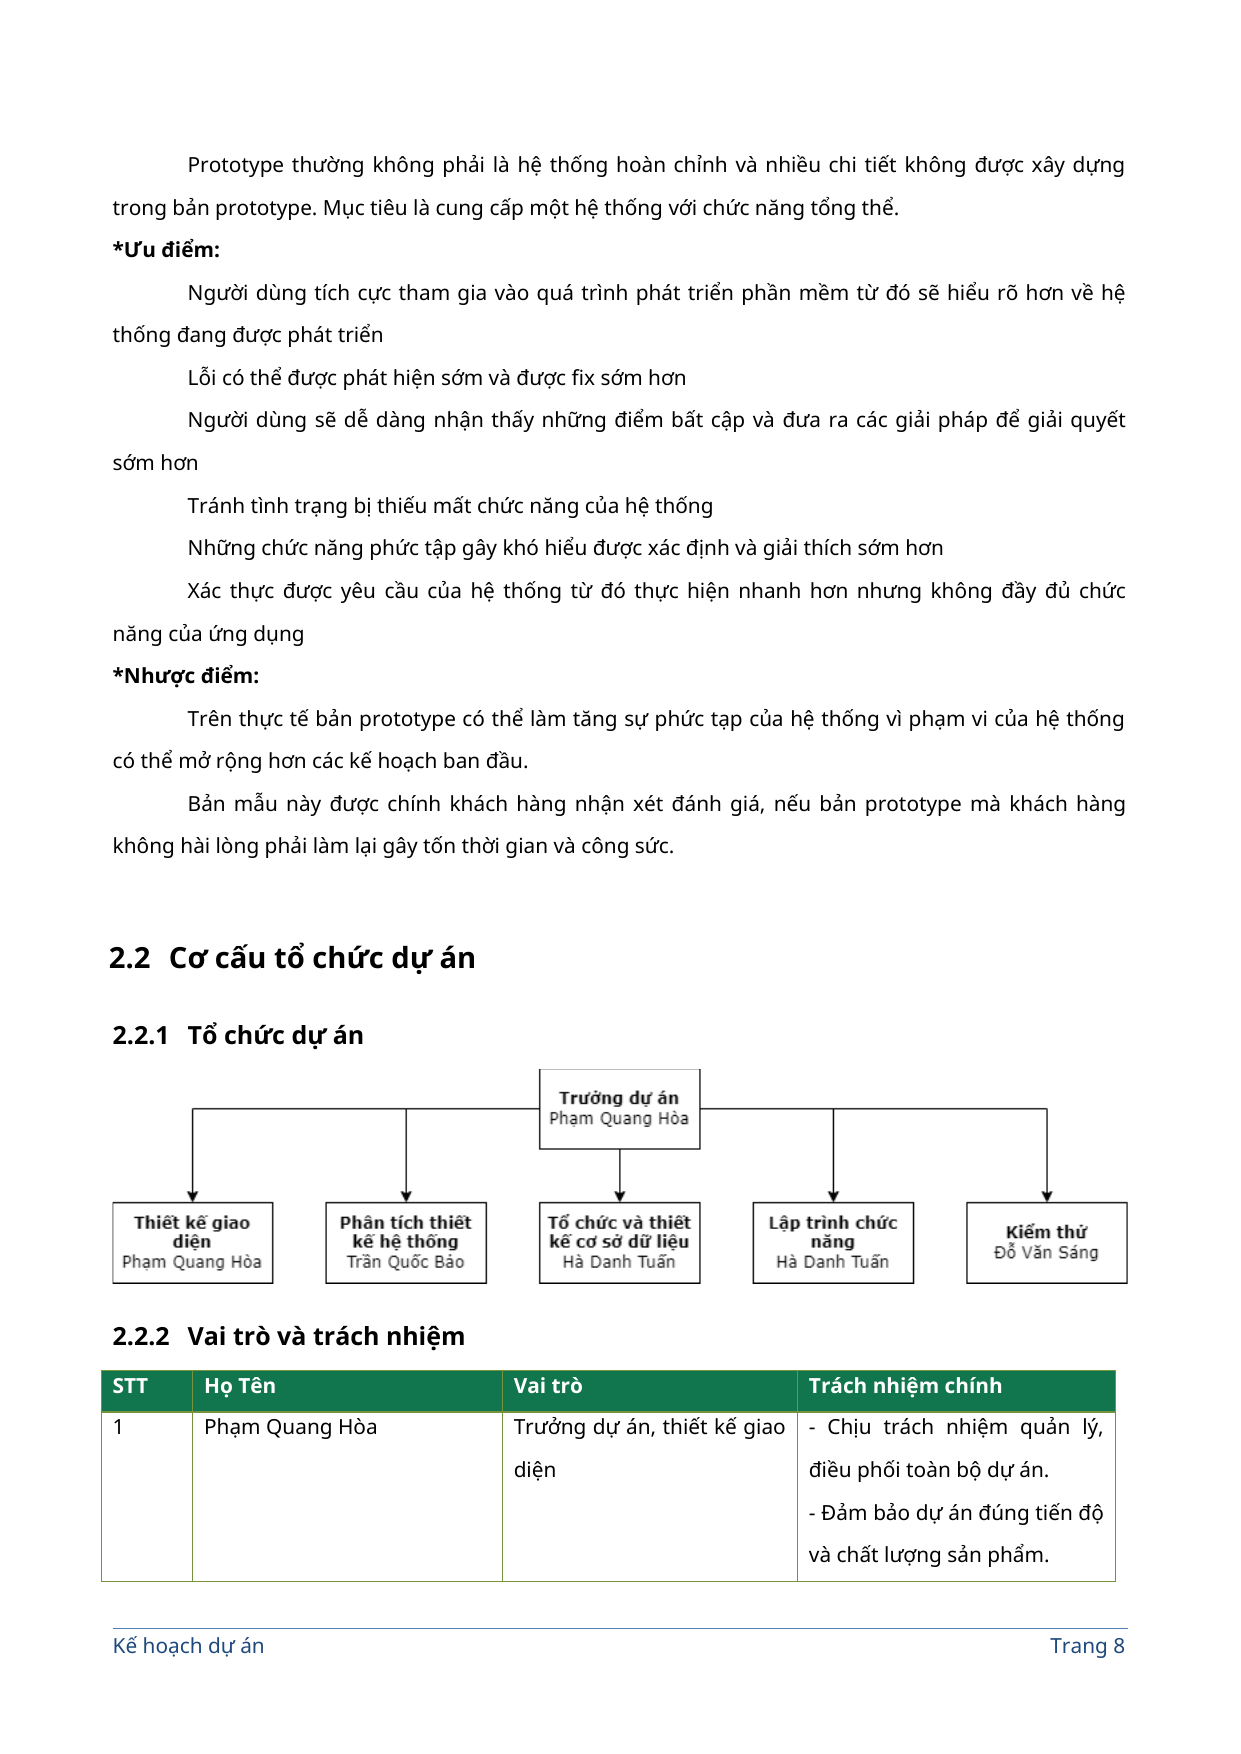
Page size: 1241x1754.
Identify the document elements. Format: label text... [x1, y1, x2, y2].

text Xác thực được yêu cầu của hệ thống từ đó thực hiện nhanh hơn nhưng không đầy đủ chức năng của ứng dụng [112, 576, 1128, 647]
table_header Trách nhiệm chính [798, 1371, 1115, 1411]
text Tránh tình trạng bị thiếu mất chức năng của hệ thống [112, 491, 1128, 519]
table_cell Phạm Quang Hòa [193, 1413, 502, 1581]
table_cell 1 [102, 1413, 192, 1581]
table_header STT [102, 1371, 192, 1411]
subtitle Cơ cấu tổ chức dự án [109, 938, 1128, 977]
picture [112, 1069, 1128, 1284]
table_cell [798, 1413, 1115, 1581]
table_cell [503, 1413, 797, 1581]
text Prototype thường không phải là hệ thống hoàn chỉnh và nhiều chi tiết không được xây dựng trong bản prototype. Mục tiêu là cung cấp một hệ thống với chức năng tổng thể. [112, 150, 1128, 221]
text Trên thực tế bản prototype có thể làm tăng sự phức tạp của hệ thống vì phạm vi của hệ thống có thể mở rộng hơn các kế hoạch ban đầu. [112, 704, 1128, 775]
subtitle Vai trò và trách nhiệm [112, 1319, 1128, 1353]
subtitle Tổ chức dự án [112, 1018, 1128, 1052]
table_header Họ Tên [193, 1371, 502, 1411]
text Những chức năng phức tập gây khó hiểu được xác định và giải thích sớm hơn [112, 533, 1128, 562]
text Người dùng sẽ dễ dàng nhận thấy những điểm bất cập và đưa ra các giải pháp để giải quyết sớm hơn [112, 406, 1128, 477]
table_header Vai trò [503, 1371, 797, 1411]
text Bản mẫu này được chính khách hàng nhận xét đánh giá, nếu bản prototype mà khách hàng không hài lòng phải làm lại gây tốn thời gian và công sức. [112, 789, 1128, 860]
text *Nhược điểm: [112, 661, 1128, 690]
text *Ưu điểm: [112, 235, 1128, 264]
text Lỗi có thể được phát hiện sớm và được fix sớm hơn [112, 363, 1128, 391]
text Người dùng tích cực tham gia vào quá trình phát triển phần mềm từ đó sẽ hiểu rõ hơn về hệ thống đang được phát triển [112, 278, 1128, 349]
